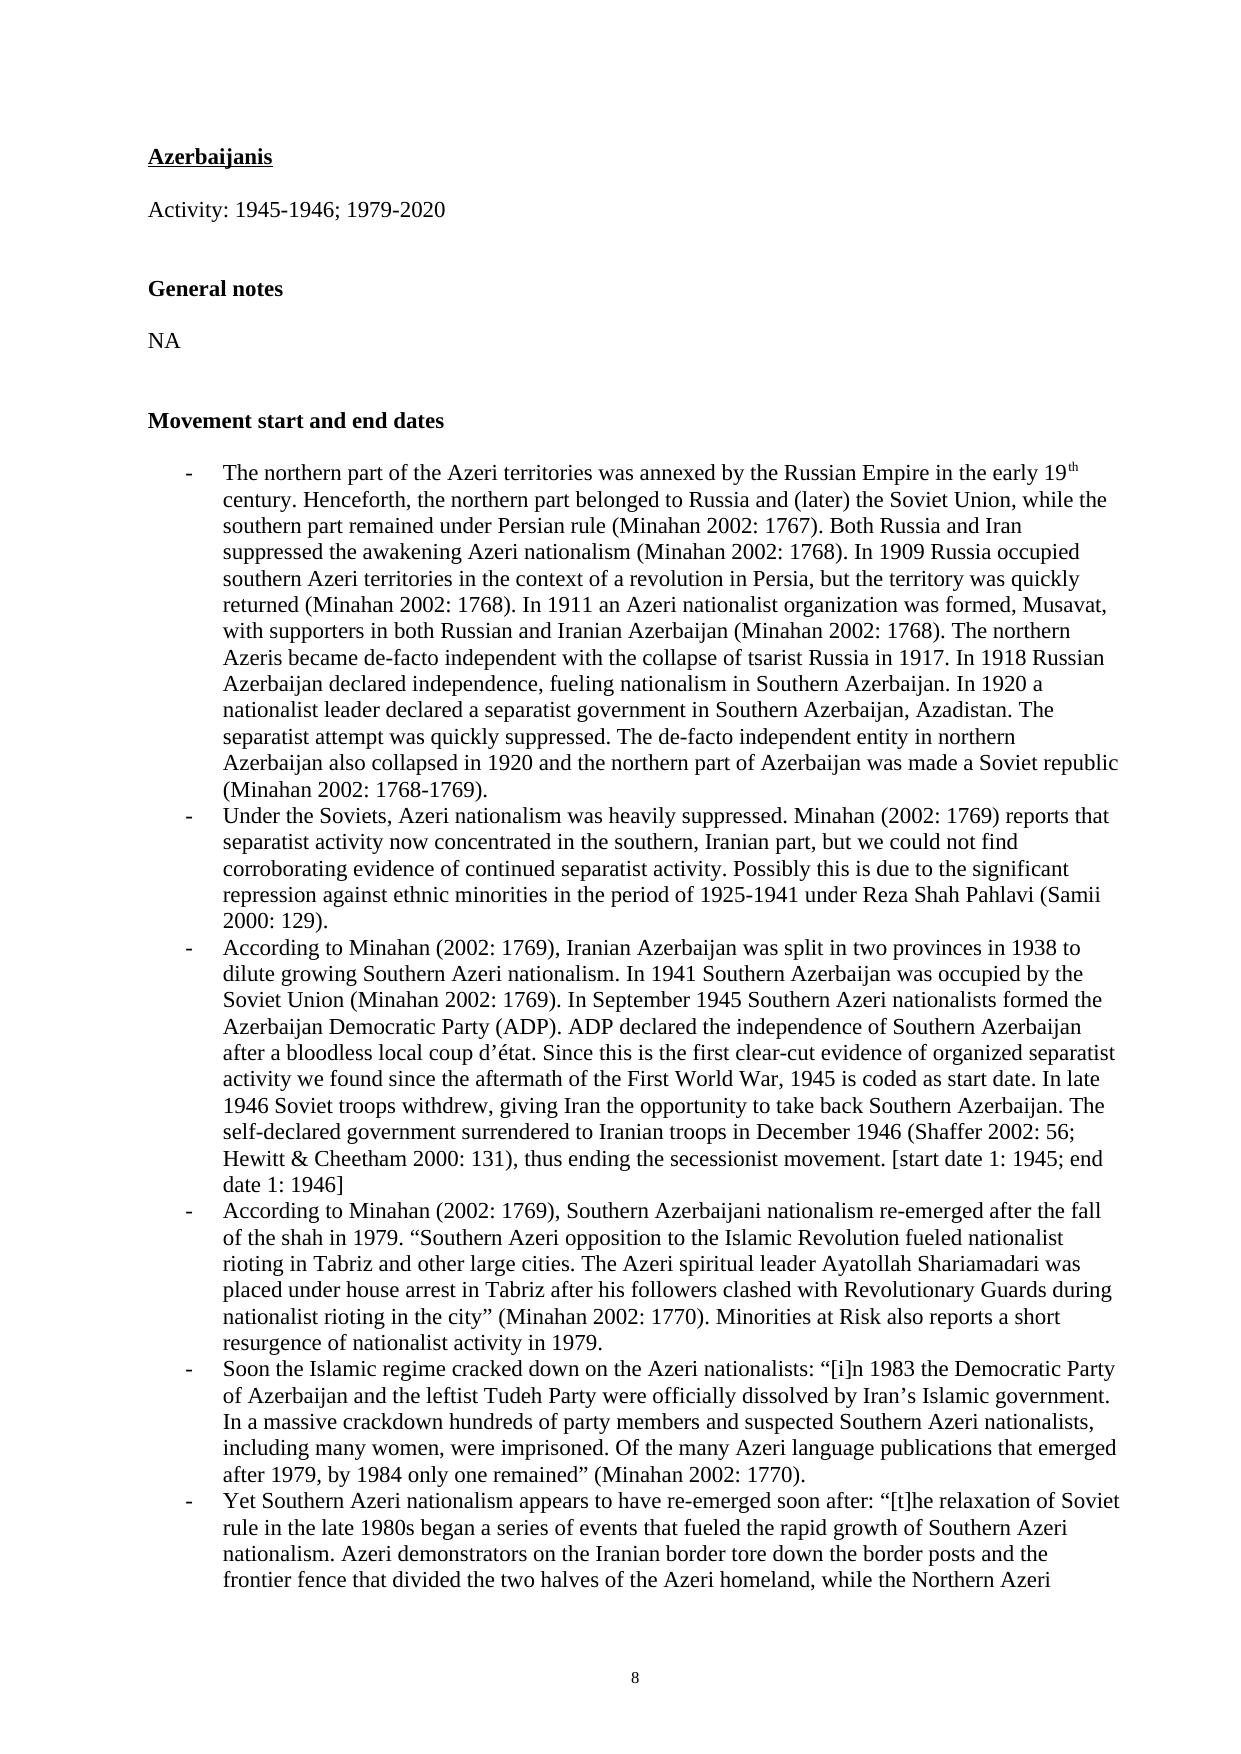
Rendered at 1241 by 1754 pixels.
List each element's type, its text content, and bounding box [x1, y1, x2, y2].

text NA [148, 328, 1122, 354]
list Under the Soviets, Azeri nationalism was heavily suppressed. Minahan (2002: 1769) reports that separatist activity now concentrated in the southern, Iranian part, but we could not find corroborating evidence of continued separatist activity. Possibly this is due to the significant repression against ethnic minorities in the period of 1925-1941 under Reza Shah Pahlavi (Samii 2000: 129). [185, 802, 1122, 934]
list According to Minahan (2002: 1769), Iranian Azerbaijan was split in two provinces in 1938 to dilute growing Southern Azeri nationalism. In 1941 Southern Azerbaijan was occupied by the Soviet Union (Minahan 2002: 1769). In September 1945 Southern Azeri nationalists formed the Azerbaijan Democratic Party (ADP). ADP declared the independence of Southern Azerbaijan after a bloodless local coup d’état. Since this is the first clear-cut evidence of organized separatist activity we found since the aftermath of the First World War, 1945 is coded as start date. In late 1946 Soviet troops withdrew, giving Iran the opportunity to take back Southern Azerbaijan. The self-declared government surrendered to Iranian troops in December 1946 (Shaffer 2002: 56; Hewitt & Cheetham 2000: 131), thus ending the secessionist movement. [start date 1: 1945; end date 1: 1946] [185, 934, 1122, 1197]
text Movement start and end dates [148, 407, 1122, 433]
list Soon the Islamic regime cracked down on the Azeri nationalists: “[i]n 1983 the Democratic Party of Azerbaijan and the leftist Tudeh Party were officially dissolved by Iran’s Islamic government. In a massive crackdown hundreds of party members and suspected Southern Azeri nationalists, including many women, were imprisoned. Of the many Azeri language publications that emerged after 1979, by 1984 only one remained” (Minahan 2002: 1770). [185, 1355, 1122, 1487]
list The northern part of the Azeri territories was annexed by the Russian Empire in the early 19th century. Henceforth, the northern part belonged to Russia and (later) the Soviet Union, while the southern part remained under Persian rule (Minahan 2002: 1767). Both Russia and Iran suppressed the awakening Azeri nationalism (Minahan 2002: 1768). In 1909 Russia occupied southern Azeri territories in the context of a revolution in Persia, but the territory was quickly returned (Minahan 2002: 1768). In 1911 an Azeri nationalist organization was formed, Musavat, with supporters in both Russian and Iranian Azerbaijan (Minahan 2002: 1768). The northern Azeris became de-facto independent with the collapse of tsarist Russia in 1917. In 1918 Russian Azerbaijan declared independence, fueling nationalism in Southern Azerbaijan. In 1920 a nationalist leader declared a separatist government in Southern Azerbaijan, Azadistan. The separatist attempt was quickly suppressed. The de-facto independent entity in northern Azerbaijan also collapsed in 1920 and the northern part of Azerbaijan was made a Soviet republic (Minahan 2002: 1768-1769). [185, 459, 1122, 802]
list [185, 1487, 1122, 1593]
list According to Minahan (2002: 1769), Southern Azerbaijani nationalism re-emerged after the fall of the shah in 1979. “Southern Azeri opposition to the Islamic Revolution fueled nationalist rioting in Tabriz and other large cities. The Azeri spiritual leader Ayatollah Shariamadari was placed under house arrest in Tabriz after his followers clashed with Revolutionary Guards during nationalist rioting in the city” (Minahan 2002: 1770). Minorities at Risk also reports a short resurgence of nationalist activity in 1979. [185, 1197, 1122, 1355]
text Activity: 1945-1946; 1979-2020 [148, 196, 1122, 222]
subtitle Azerbaijanis [148, 143, 1122, 169]
text General notes [148, 275, 1122, 301]
